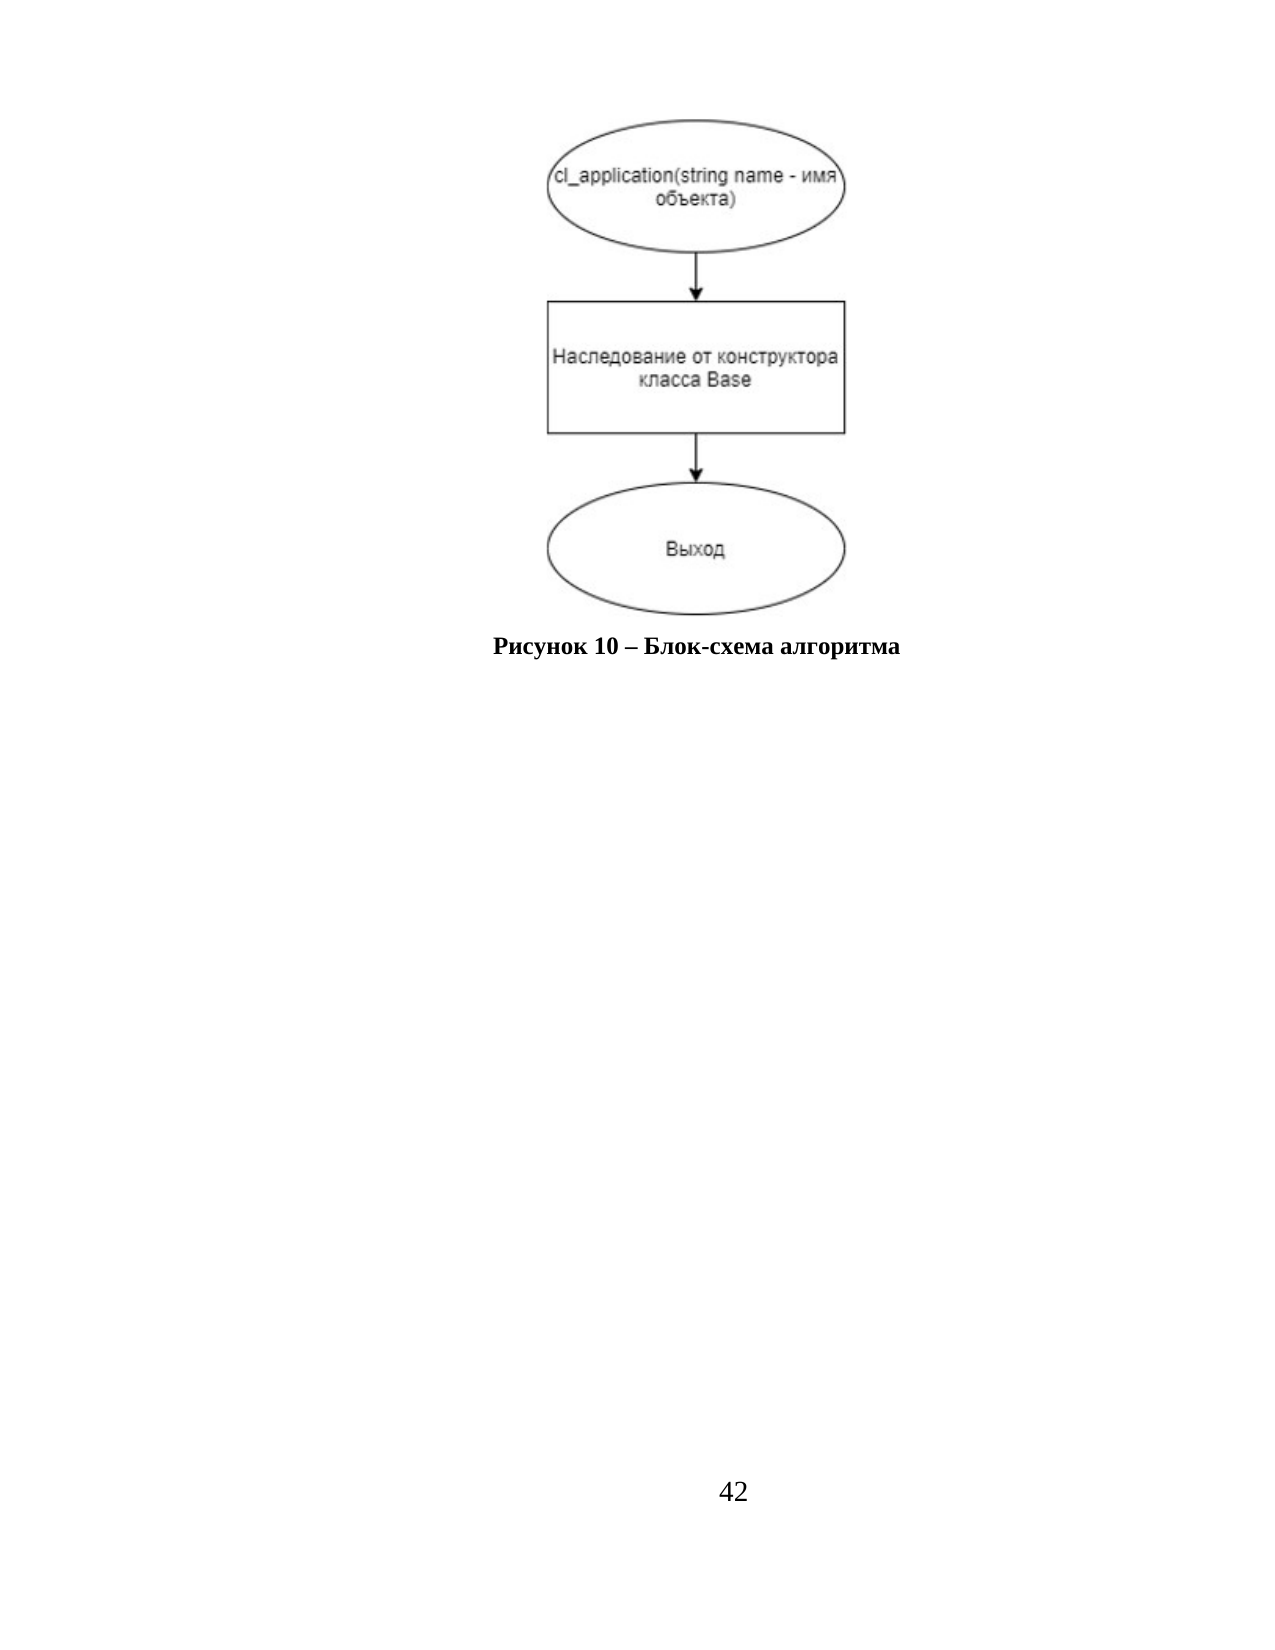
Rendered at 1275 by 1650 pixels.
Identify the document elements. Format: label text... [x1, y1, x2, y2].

text Рисунок 10 – Блок-схема алгоритма [177, 631, 1216, 660]
picture [546, 118, 847, 617]
